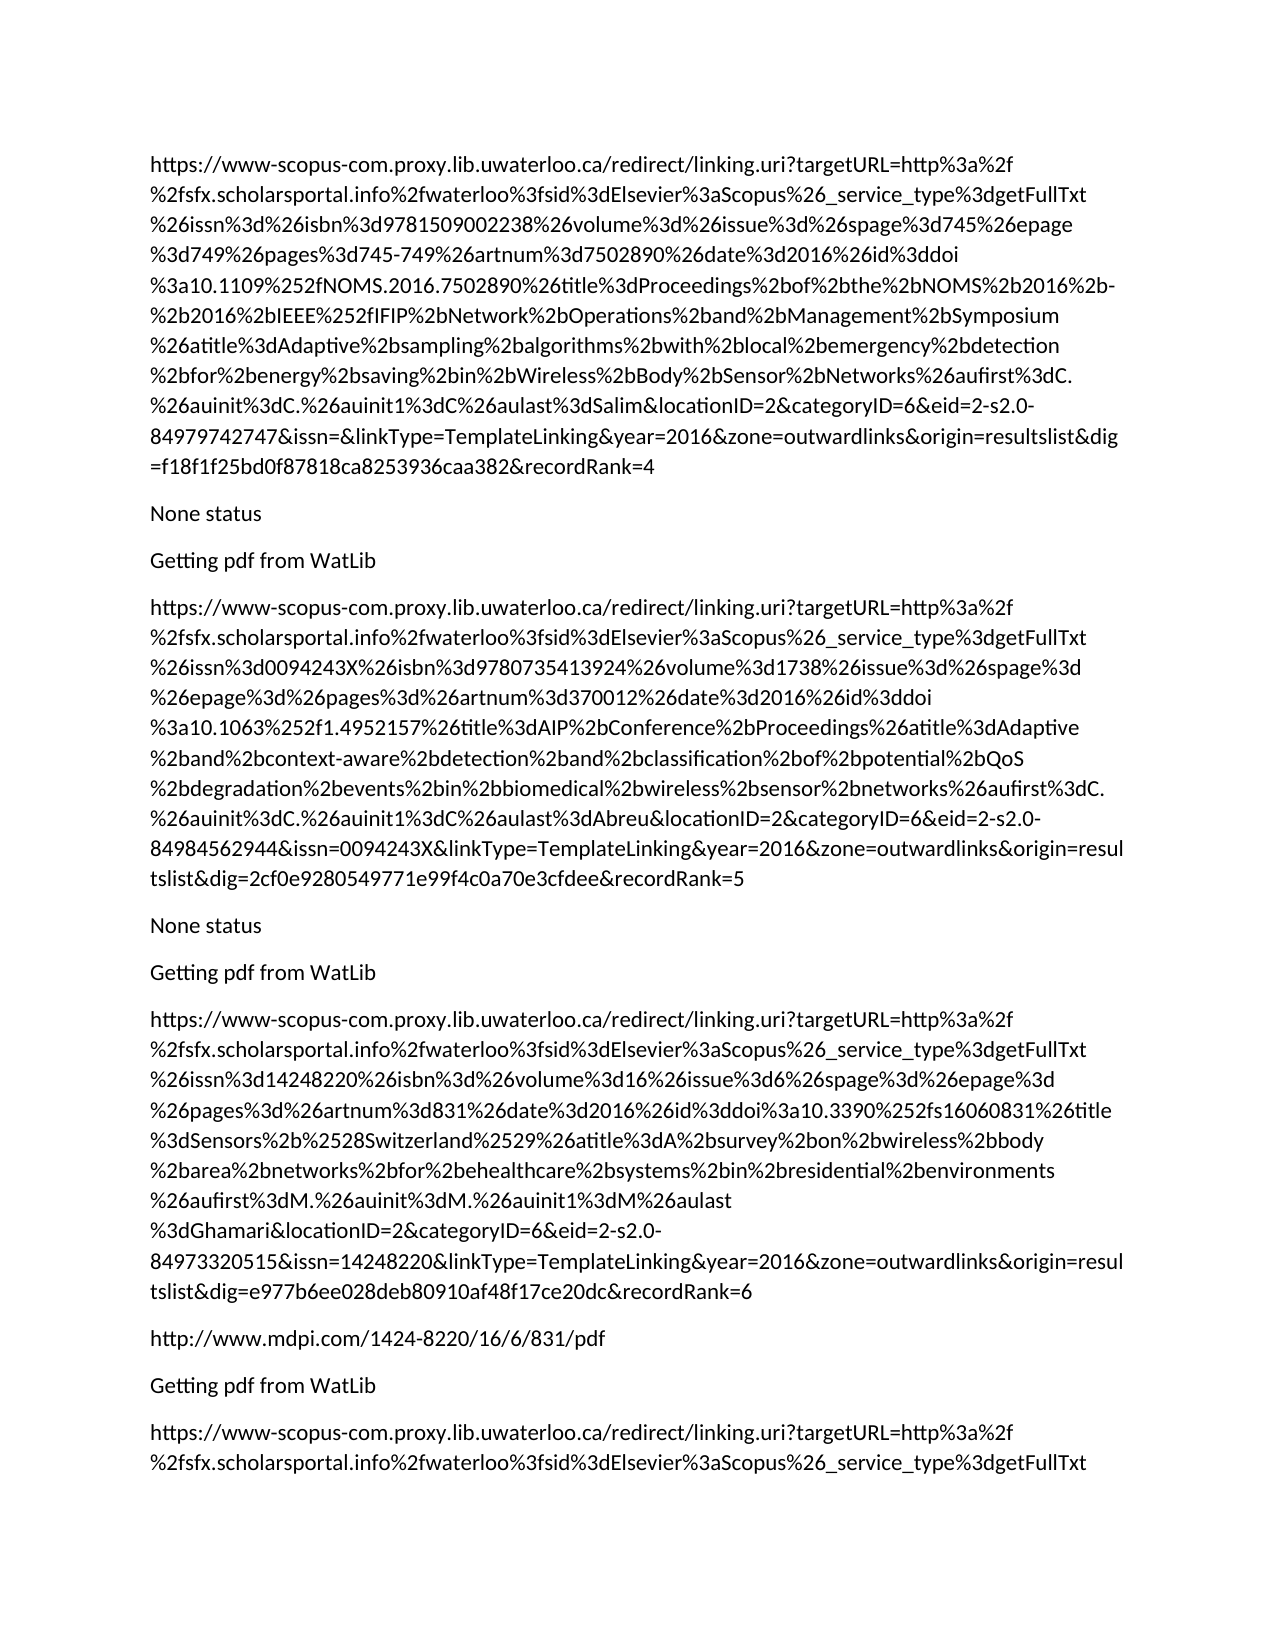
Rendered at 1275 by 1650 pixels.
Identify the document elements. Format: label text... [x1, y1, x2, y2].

text Getting pdf from WatLib [150, 1371, 1125, 1399]
text Getting pdf from WatLib [150, 546, 1125, 574]
text http://www.mdpi.com/1424-8220/16/6/831/pdf [150, 1324, 1125, 1352]
text https://www-scopus-com.proxy.lib.uwaterloo.ca/redirect/linking.uri?targetURL=http%3a%2f%2fsfx.scholarsportal.info%2fwaterloo%3fsid%3dElsevier%3aScopus%26_service_type%3dgetFullTxt%26issn%3d14248220%26isbn%3d%26volume%3d16%26issue%3d6%26spage%3d%26epage%3d%26pages%3d%26artnum%3d831%26date%3d2016%26id%3ddoi%3a10.3390%252fs16060831%26title%3dSensors%2b%2528Switzerland%2529%26atitle%3dA%2bsurvey%2bon%2bwireless%2bbody%2barea%2bnetworks%2bfor%2behealthcare%2bsystems%2bin%2bresidential%2benvironments%26aufirst%3dM.%26auinit%3dM.%26auinit1%3dM%26aulast%3dGhamari&locationID=2&categoryID=6&eid=2-s2.0-84973320515&issn=14248220&linkType=TemplateLinking&year=2016&zone=outwardlinks&origin=resultslist&dig=e977b6ee028deb80910af48f17ce20dc&recordRank=6 [150, 1005, 1125, 1305]
text https://www-scopus-com.proxy.lib.uwaterloo.ca/redirect/linking.uri?targetURL=http%3a%2f%2fsfx.scholarsportal.info%2fwaterloo%3fsid%3dElsevier%3aScopus%26_service_type%3dgetFullTxt%26issn%3d0094243X%26isbn%3d9780735413924%26volume%3d1738%26issue%3d%26spage%3d%26epage%3d%26pages%3d%26artnum%3d370012%26date%3d2016%26id%3ddoi%3a10.1063%252f1.4952157%26title%3dAIP%2bConference%2bProceedings%26atitle%3dAdaptive%2band%2bcontext-aware%2bdetection%2band%2bclassification%2bof%2bpotential%2bQoS%2bdegradation%2bevents%2bin%2bbiomedical%2bwireless%2bsensor%2bnetworks%26aufirst%3dC.%26auinit%3dC.%26auinit1%3dC%26aulast%3dAbreu&locationID=2&categoryID=6&eid=2-s2.0-84984562944&issn=0094243X&linkType=TemplateLinking&year=2016&zone=outwardlinks&origin=resultslist&dig=2cf0e9280549771e99f4c0a70e3cfdee&recordRank=5 [150, 593, 1125, 893]
text Getting pdf from WatLib [150, 958, 1125, 986]
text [150, 1418, 1125, 1476]
text None status [150, 911, 1125, 939]
text https://www-scopus-com.proxy.lib.uwaterloo.ca/redirect/linking.uri?targetURL=http%3a%2f%2fsfx.scholarsportal.info%2fwaterloo%3fsid%3dElsevier%3aScopus%26_service_type%3dgetFullTxt%26issn%3d%26isbn%3d9781509002238%26volume%3d%26issue%3d%26spage%3d745%26epage%3d749%26pages%3d745-749%26artnum%3d7502890%26date%3d2016%26id%3ddoi%3a10.1109%252fNOMS.2016.7502890%26title%3dProceedings%2bof%2bthe%2bNOMS%2b2016%2b-%2b2016%2bIEEE%252fIFIP%2bNetwork%2bOperations%2band%2bManagement%2bSymposium%26atitle%3dAdaptive%2bsampling%2balgorithms%2bwith%2blocal%2bemergency%2bdetection%2bfor%2benergy%2bsaving%2bin%2bWireless%2bBody%2bSensor%2bNetworks%26aufirst%3dC.%26auinit%3dC.%26auinit1%3dC%26aulast%3dSalim&locationID=2&categoryID=6&eid=2-s2.0-84979742747&issn=&linkType=TemplateLinking&year=2016&zone=outwardlinks&origin=resultslist&dig=f18f1f25bd0f87818ca8253936caa382&recordRank=4 [150, 150, 1125, 480]
text None status [150, 499, 1125, 527]
